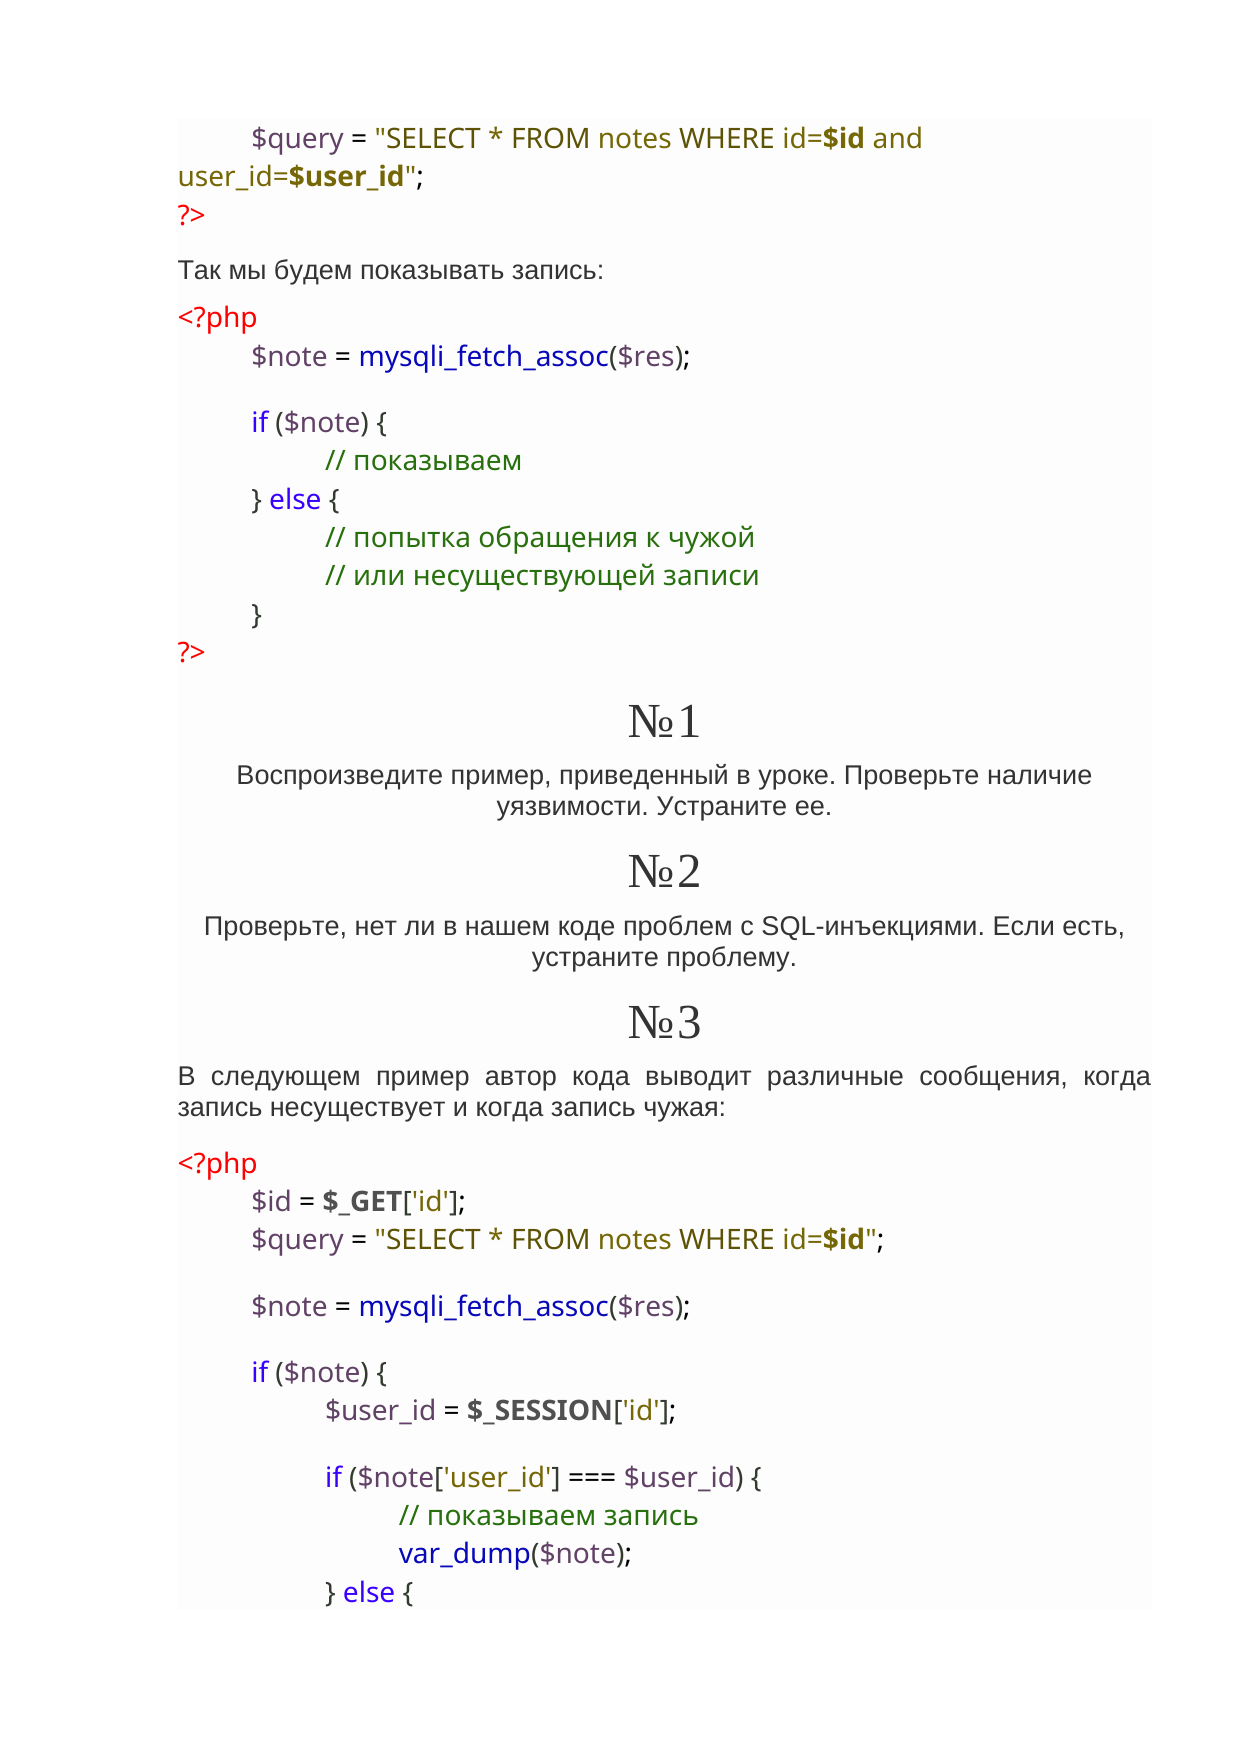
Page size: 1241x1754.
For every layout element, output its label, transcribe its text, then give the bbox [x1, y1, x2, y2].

text $id = $_GET['id']; [177, 1181, 1152, 1219]
text } else { [177, 479, 1152, 517]
text $query = "SELECT * FROM notes WHERE id=$id and user_id=$user_id"; [177, 118, 1152, 195]
text if ($note) { [177, 1352, 1152, 1391]
text if ($note) { [177, 402, 1152, 441]
text } else { [177, 1572, 1152, 1610]
text <?php [177, 1143, 1152, 1181]
text // показываем запись [177, 1495, 1152, 1534]
text ?> [177, 195, 1152, 233]
text $note = mysqli_fetch_assoc($res); [177, 336, 1152, 374]
text Проверьте, нет ли в нашем коде проблем с SQL-инъекциями. Если есть, устраните проблему. [177, 909, 1152, 972]
text $note = mysqli_fetch_assoc($res); [177, 1286, 1152, 1324]
text №2 [177, 842, 1152, 898]
text ?> [177, 632, 1152, 671]
text if ($note['user_id'] === $user_id) { [177, 1457, 1152, 1495]
text $query = "SELECT * FROM notes WHERE id=$id"; [177, 1219, 1152, 1258]
text <?php [177, 298, 1152, 336]
text №3 [177, 993, 1152, 1049]
text $user_id = $_SESSION['id']; [177, 1391, 1152, 1429]
text // попытка обращения к чужой [177, 517, 1152, 556]
text Воспроизведите пример, приведенный в уроке. Проверьте наличие уязвимости. Устраните ее. [177, 759, 1152, 821]
text // или несуществующей записи [177, 556, 1152, 594]
text В следующем пример автор кода выводит различные сообщения, когда запись несуществует и когда запись чужая: [177, 1060, 1152, 1123]
text Так мы будем показывать запись: [177, 254, 1152, 285]
text } [177, 594, 1152, 632]
text // показываем [177, 441, 1152, 479]
text №1 [177, 692, 1152, 748]
text var_dump($note); [177, 1534, 1152, 1572]
